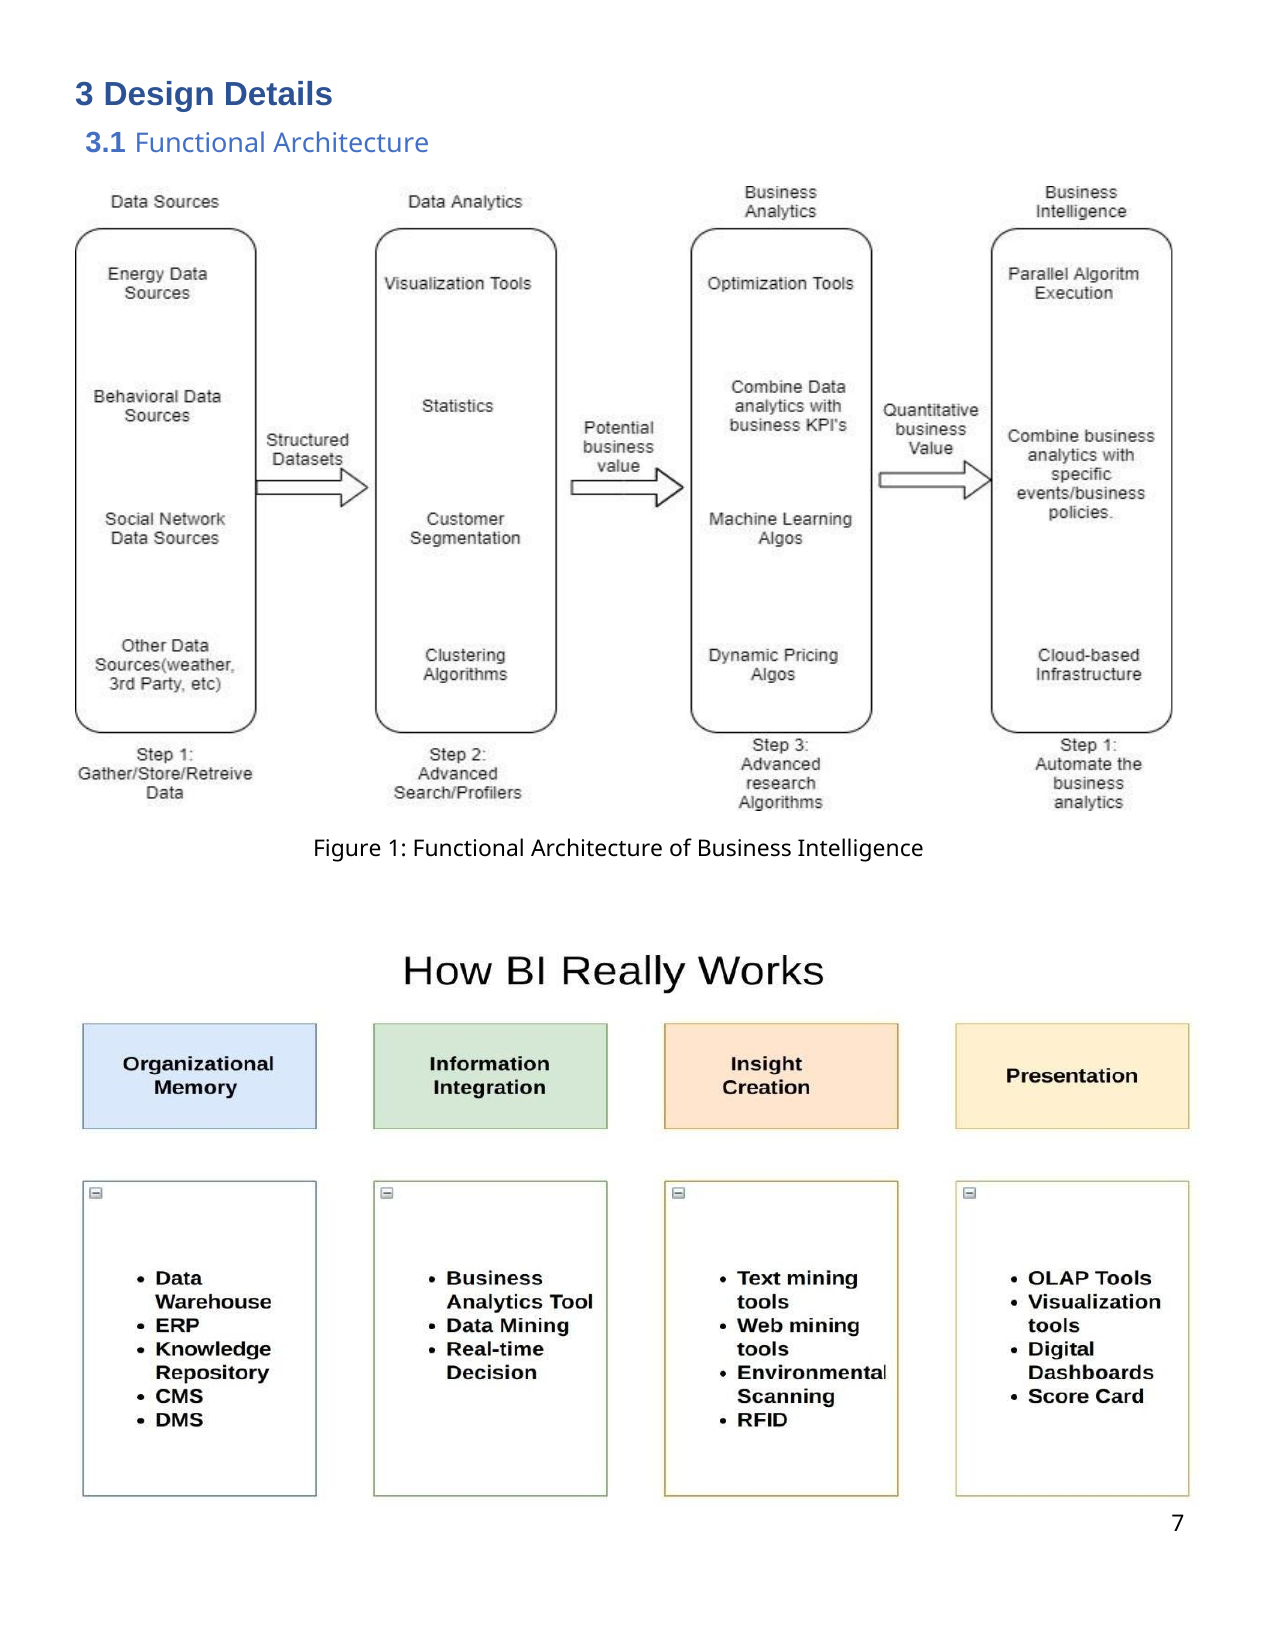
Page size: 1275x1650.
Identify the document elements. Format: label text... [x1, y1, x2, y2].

text Figure 1: Functional Architecture of Business Intelligence [246, 811, 990, 863]
picture [75, 186, 1173, 811]
subtitle Functional Architecture [85, 123, 1212, 160]
subtitle Design Details [75, 74, 1212, 113]
picture [75, 954, 1200, 1508]
